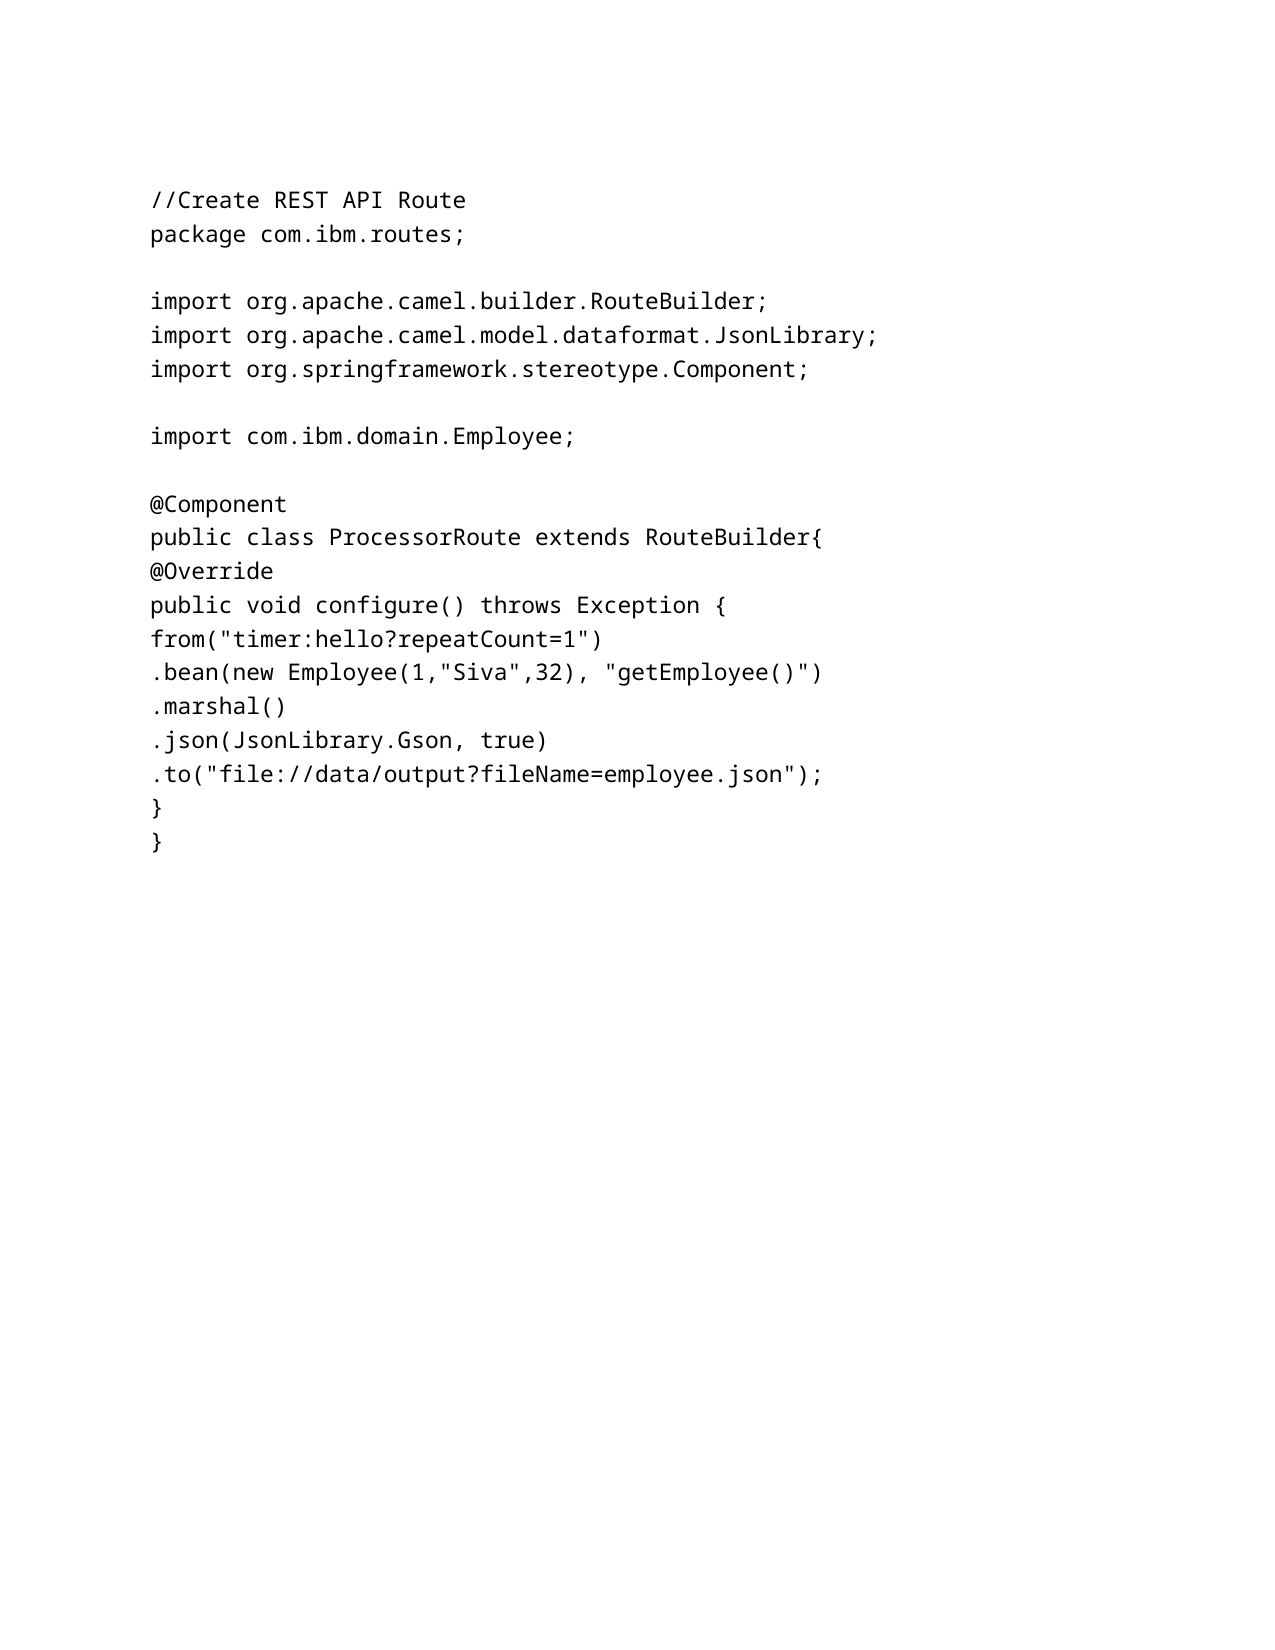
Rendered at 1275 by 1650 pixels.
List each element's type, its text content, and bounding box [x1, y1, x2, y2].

text public void configure() throws Exception { [150, 589, 1125, 620]
text from("timer:hello?repeatCount=1") [150, 622, 1125, 654]
text } [150, 791, 1125, 822]
text import org.apache.camel.builder.RouteBuilder; [150, 285, 1125, 316]
text import org.apache.camel.model.dataformat.JsonLibrary; [150, 319, 1125, 350]
text .to("file://data/output?fileName=employee.json"); [150, 757, 1125, 789]
text } [150, 825, 1125, 856]
text .bean(new Employee(1,"Siva",32), "getEmployee()") [150, 656, 1125, 687]
text .json(JsonLibrary.Gson, true) [150, 724, 1125, 755]
text //Create REST API Route [150, 184, 1125, 215]
text import com.ibm.domain.Employee; [150, 420, 1125, 451]
text @Component [150, 487, 1125, 519]
text public class ProcessorRoute extends RouteBuilder{ [150, 521, 1125, 552]
text .marshal() [150, 690, 1125, 721]
text import org.springframework.stereotype.Component; [150, 352, 1125, 384]
text @Override [150, 555, 1125, 586]
text package com.ibm.routes; [150, 217, 1125, 249]
